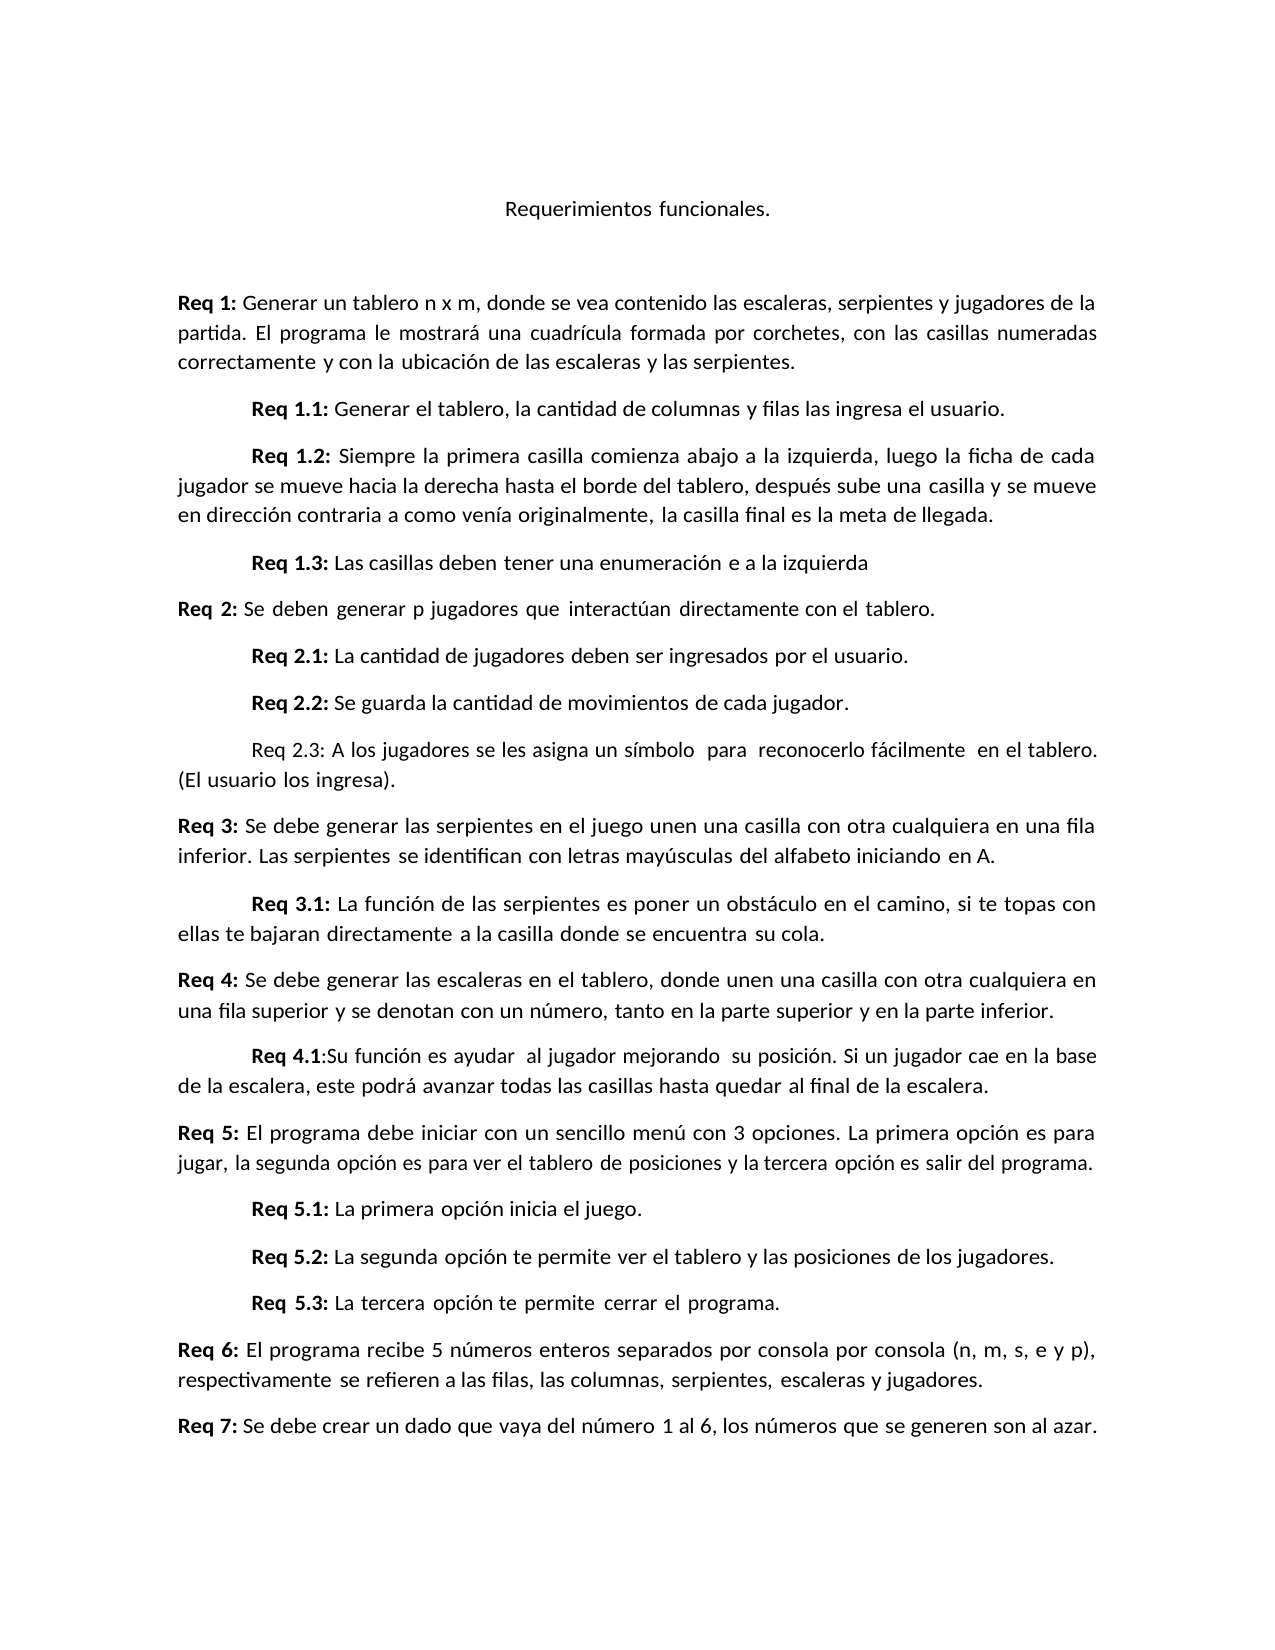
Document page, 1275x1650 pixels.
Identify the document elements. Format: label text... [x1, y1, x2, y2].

text Req 5.3: La tercera opción te permite cerrar el programa. [251, 1289, 1108, 1316]
text Req 2: Se deben generar p jugadores que interactúan directamente con el tablero. [178, 595, 1108, 622]
text Req 2.3: A los jugadores se les asigna un símbolo para reconocerlo fácilmente en el tablero. (El usuario los ingresa). [178, 736, 1098, 793]
text Req 3: Se debe generar las serpientes en el juego unen una casilla con otra cualquiera en una fila inferior. Las serpientes se identifican con letras mayúsculas del alfabeto iniciando en A. [178, 812, 1097, 869]
text Req 3.1: La función de las serpientes es poner un obstáculo en el camino, si te topas con ellas te bajaran directamente a la casilla donde se encuentra su cola. [178, 890, 1098, 947]
text Req 4: Se debe generar las escaleras en el tablero, donde unen una casilla con otra cualquiera en una fila superior y se denotan con un número, tanto en la parte superior y en la parte inferior. [178, 966, 1097, 1023]
text Req 1: Generar un tablero n x m, donde se vea contenido las escaleras, serpientes y jugadores de la partida. El programa le mostrará una cuadrícula formada por corchetes, con las casillas numeradas correctamente y con la ubicación de las escaleras y las serpientes. [178, 289, 1097, 375]
text Req 1.3: Las casillas deben tener una enumeración e a la izquierda [251, 549, 1108, 575]
text Req 2.2: Se guarda la cantidad de movimientos de cada jugador. [251, 689, 1108, 715]
text Req 6: El programa recibe 5 números enteros separados por consola por consola (n, m, s, e y p), respectivamente se refieren a las filas, las columnas, serpientes, escaleras y jugadores. [178, 1336, 1097, 1393]
text Req 7: Se debe crear un dado que vaya del número 1 al 6, los números que se generen son al azar. [178, 1412, 1108, 1439]
text Req 5: El programa debe iniciar con un sencillo menú con 3 opciones. La primera opción es para jugar, la segunda opción es para ver el tablero de posiciones y la tercera opción es salir del programa. [178, 1119, 1097, 1176]
text Req 1.1: Generar el tablero, la cantidad de columnas y filas las ingresa el usuario. [251, 395, 1108, 421]
text Req 5.2: La segunda opción te permite ver el tablero y las posiciones de los jugadores. [251, 1243, 1108, 1269]
text Req 1.2: Siempre la primera casilla comienza abajo a la izquierda, luego la ficha de cada jugador se mueve hacia la derecha hasta el borde del tablero, después sube una casilla y se mueve en dirección contraria a como venía originalmente, la casilla final es la meta de llegada. [178, 442, 1097, 528]
text Req 4.1:Su función es ayudar al jugador mejorando su posición. Si un jugador cae en la base de la escalera, este podrá avanzar todas las casillas hasta quedar al final de la escalera. [178, 1043, 1097, 1099]
text Req 5.1: La primera opción inicia el juego. [251, 1195, 1108, 1222]
text Req 2.1: La cantidad de jugadores deben ser ingresados por el usuario. [251, 642, 1108, 669]
text Requerimientos funcionales. [499, 196, 776, 222]
